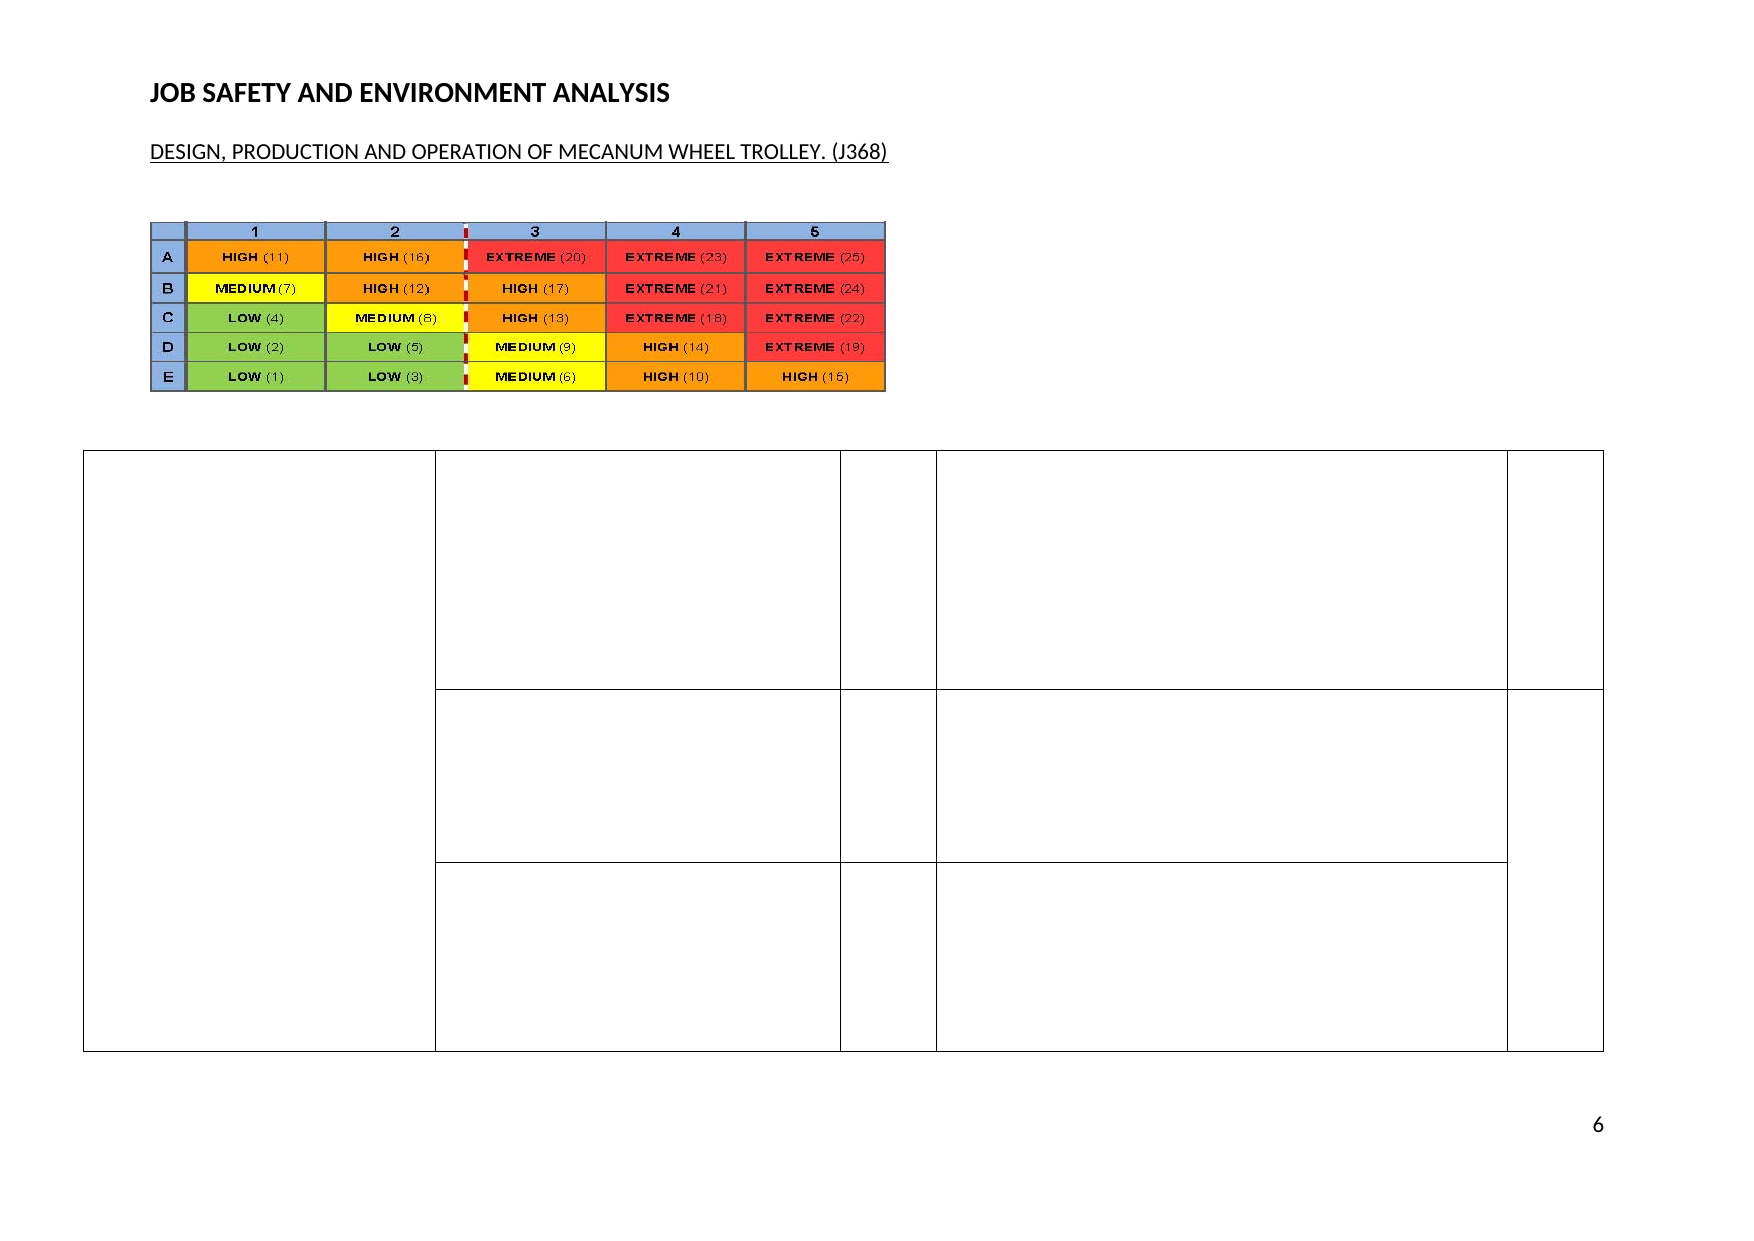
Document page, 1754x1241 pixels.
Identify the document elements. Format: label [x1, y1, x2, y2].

table_cell [436, 863, 840, 1051]
table_cell [937, 690, 1507, 862]
table_cell [841, 863, 936, 1051]
table_cell [937, 863, 1507, 1051]
table_cell [436, 690, 840, 862]
table_cell [436, 451, 840, 688]
table_cell [841, 451, 936, 688]
table_cell [841, 690, 936, 862]
table_cell [937, 451, 1507, 688]
table_cell [1508, 451, 1603, 688]
picture [150, 221, 888, 394]
table_cell [1508, 690, 1603, 1051]
